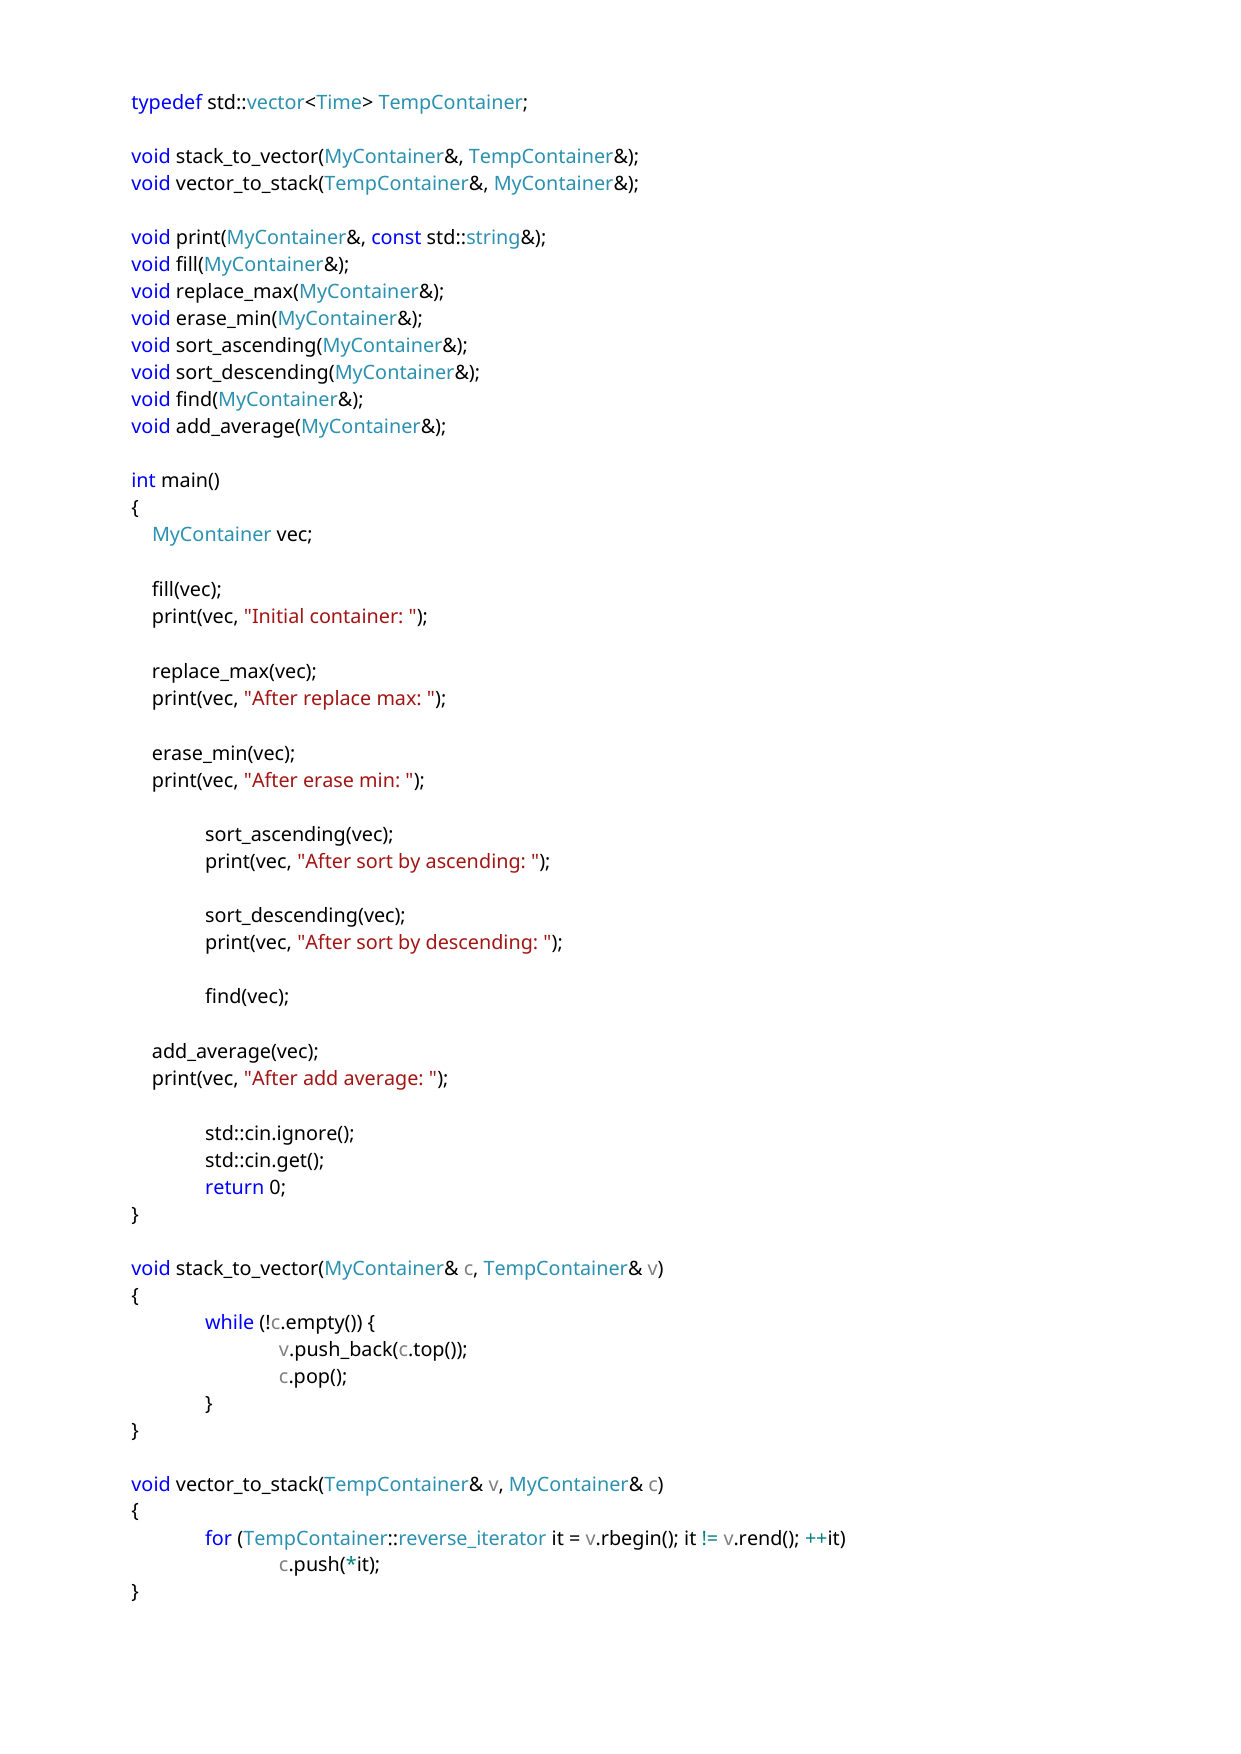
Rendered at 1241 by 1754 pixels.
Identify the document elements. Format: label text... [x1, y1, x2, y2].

text void erase_min(MyContainer&); [131, 304, 1152, 331]
text find(vec); [131, 982, 1152, 1009]
text int main() [131, 466, 1152, 493]
text void vector_to_stack(TempContainer&, MyContainer&); [131, 169, 1152, 197]
text print(vec, "After replace max: "); [131, 684, 1152, 711]
text print(vec, "After sort by descending: "); [131, 928, 1152, 955]
text } [131, 1389, 1152, 1416]
text { [131, 1281, 1152, 1308]
text print(vec, "Initial container: "); [131, 602, 1152, 629]
text c.pop(); [131, 1362, 1152, 1389]
text void print(MyContainer&, const std::string&); [131, 223, 1152, 251]
text while (!c.empty()) { [131, 1308, 1152, 1335]
text std::cin.get(); [131, 1146, 1152, 1173]
text void sort_descending(MyContainer&); [131, 358, 1152, 385]
text void add_average(MyContainer&); [131, 412, 1152, 439]
text } [131, 1416, 1152, 1443]
text return 0; [131, 1173, 1152, 1200]
text void vector_to_stack(TempContainer& v, MyContainer& c) [131, 1470, 1152, 1497]
text for (TempContainer::reverse_iterator it = v.rbegin(); it != v.rend(); ++it) [131, 1524, 1152, 1551]
text print(vec, "After erase min: "); [131, 766, 1152, 793]
text MyContainer vec; [131, 520, 1152, 547]
text sort_descending(vec); [131, 901, 1152, 928]
text { [131, 1497, 1152, 1524]
text void find(MyContainer&); [131, 385, 1152, 412]
text { [131, 493, 1152, 520]
text print(vec, "After sort by ascending: "); [131, 847, 1152, 874]
text void sort_ascending(MyContainer&); [131, 331, 1152, 358]
text void fill(MyContainer&); [131, 251, 1152, 277]
text v.push_back(c.top()); [131, 1335, 1152, 1362]
text } [131, 1578, 1152, 1605]
text } [131, 1200, 1152, 1227]
text print(vec, "After add average: "); [131, 1064, 1152, 1091]
text add_average(vec); [131, 1037, 1152, 1064]
text sort_ascending(vec); [131, 820, 1152, 847]
text fill(vec); [131, 575, 1152, 602]
text c.push(*it); [131, 1551, 1152, 1578]
text erase_min(vec); [131, 739, 1152, 766]
text typedef std::vector<Time> TempContainer; [131, 89, 1152, 116]
text void replace_max(MyContainer&); [131, 277, 1152, 304]
text replace_max(vec); [131, 657, 1152, 684]
text void stack_to_vector(MyContainer&, TempContainer&); [131, 143, 1152, 169]
text void stack_to_vector(MyContainer& c, TempContainer& v) [131, 1254, 1152, 1281]
text std::cin.ignore(); [131, 1119, 1152, 1146]
